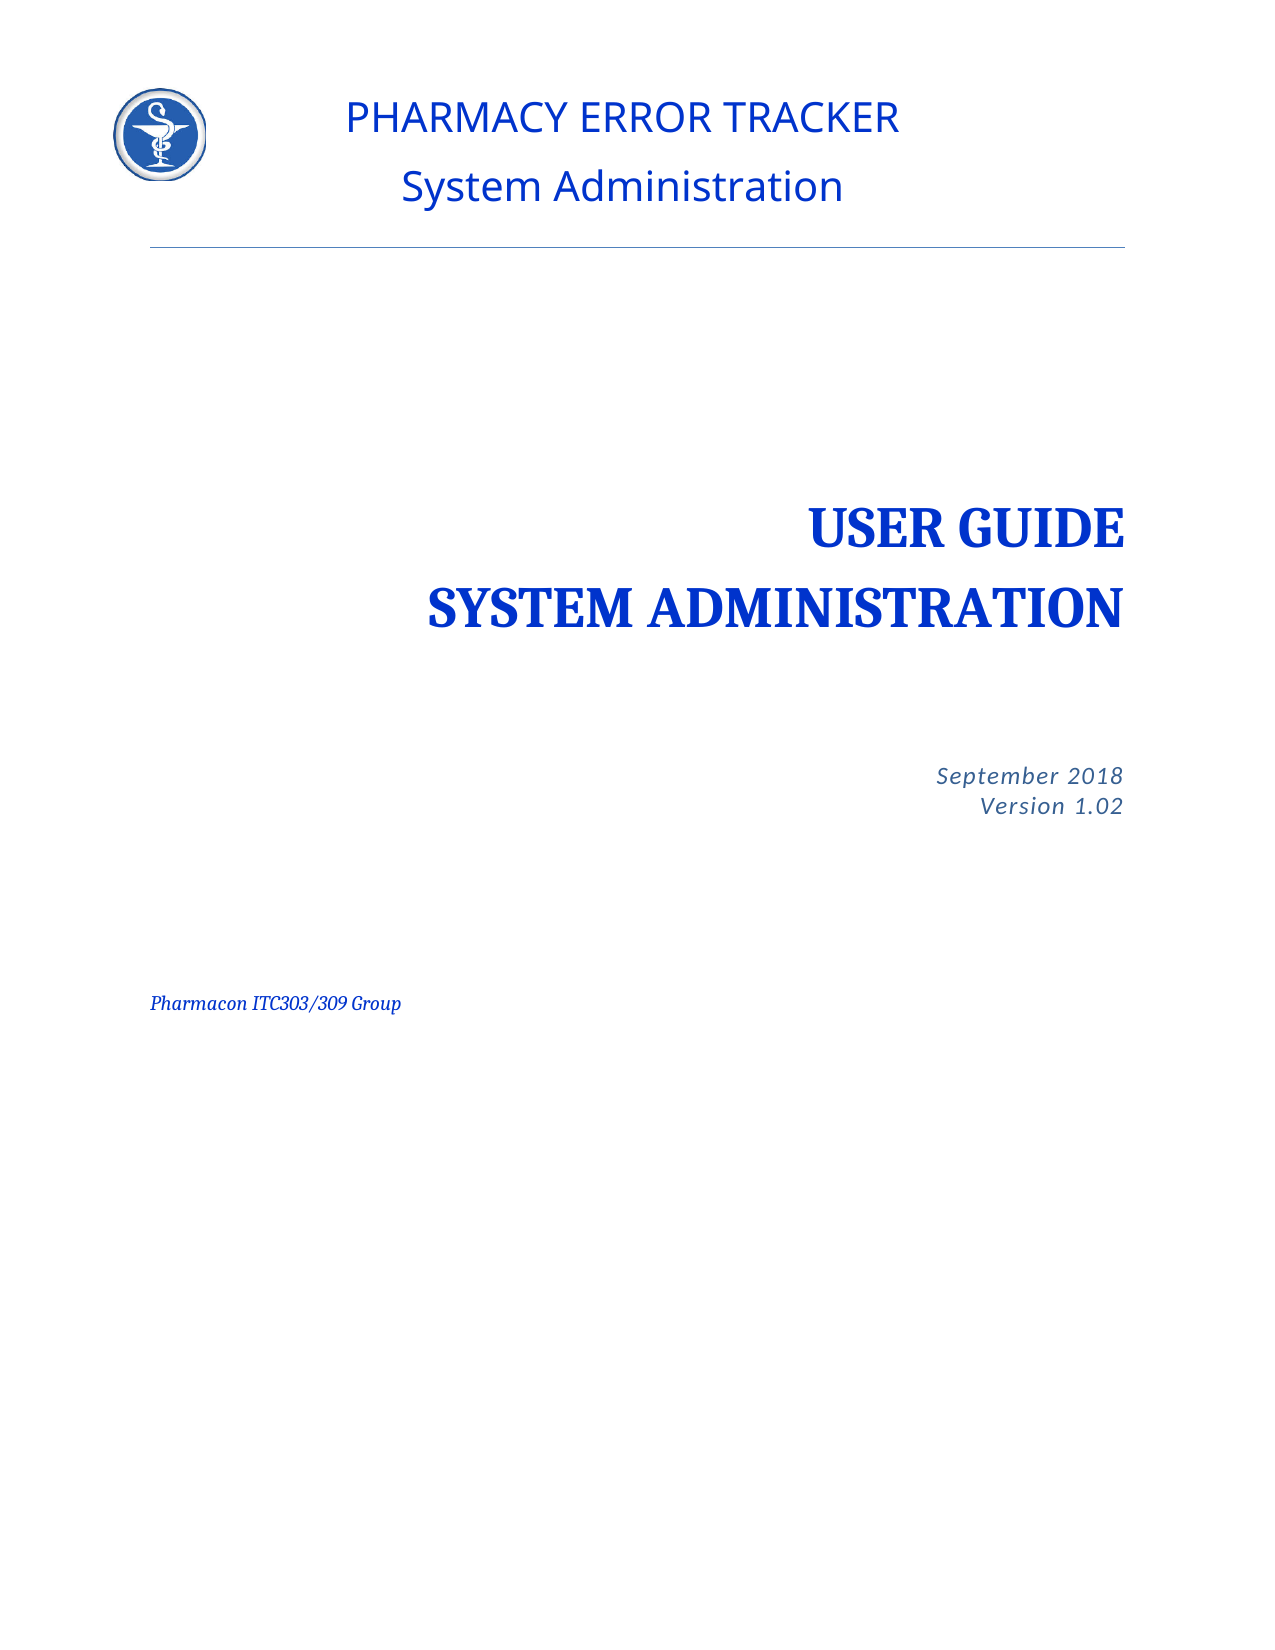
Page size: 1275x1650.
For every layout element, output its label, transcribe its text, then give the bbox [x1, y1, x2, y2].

picture [112, 87, 206, 181]
text USER GUIDE [150, 495, 1125, 562]
subtitle Version 1.02 [150, 790, 1125, 821]
subtitle September 2018 [150, 760, 1125, 790]
text System Administration [150, 575, 1125, 642]
text Pharmacon ITC303/309 Group [150, 992, 1125, 1016]
